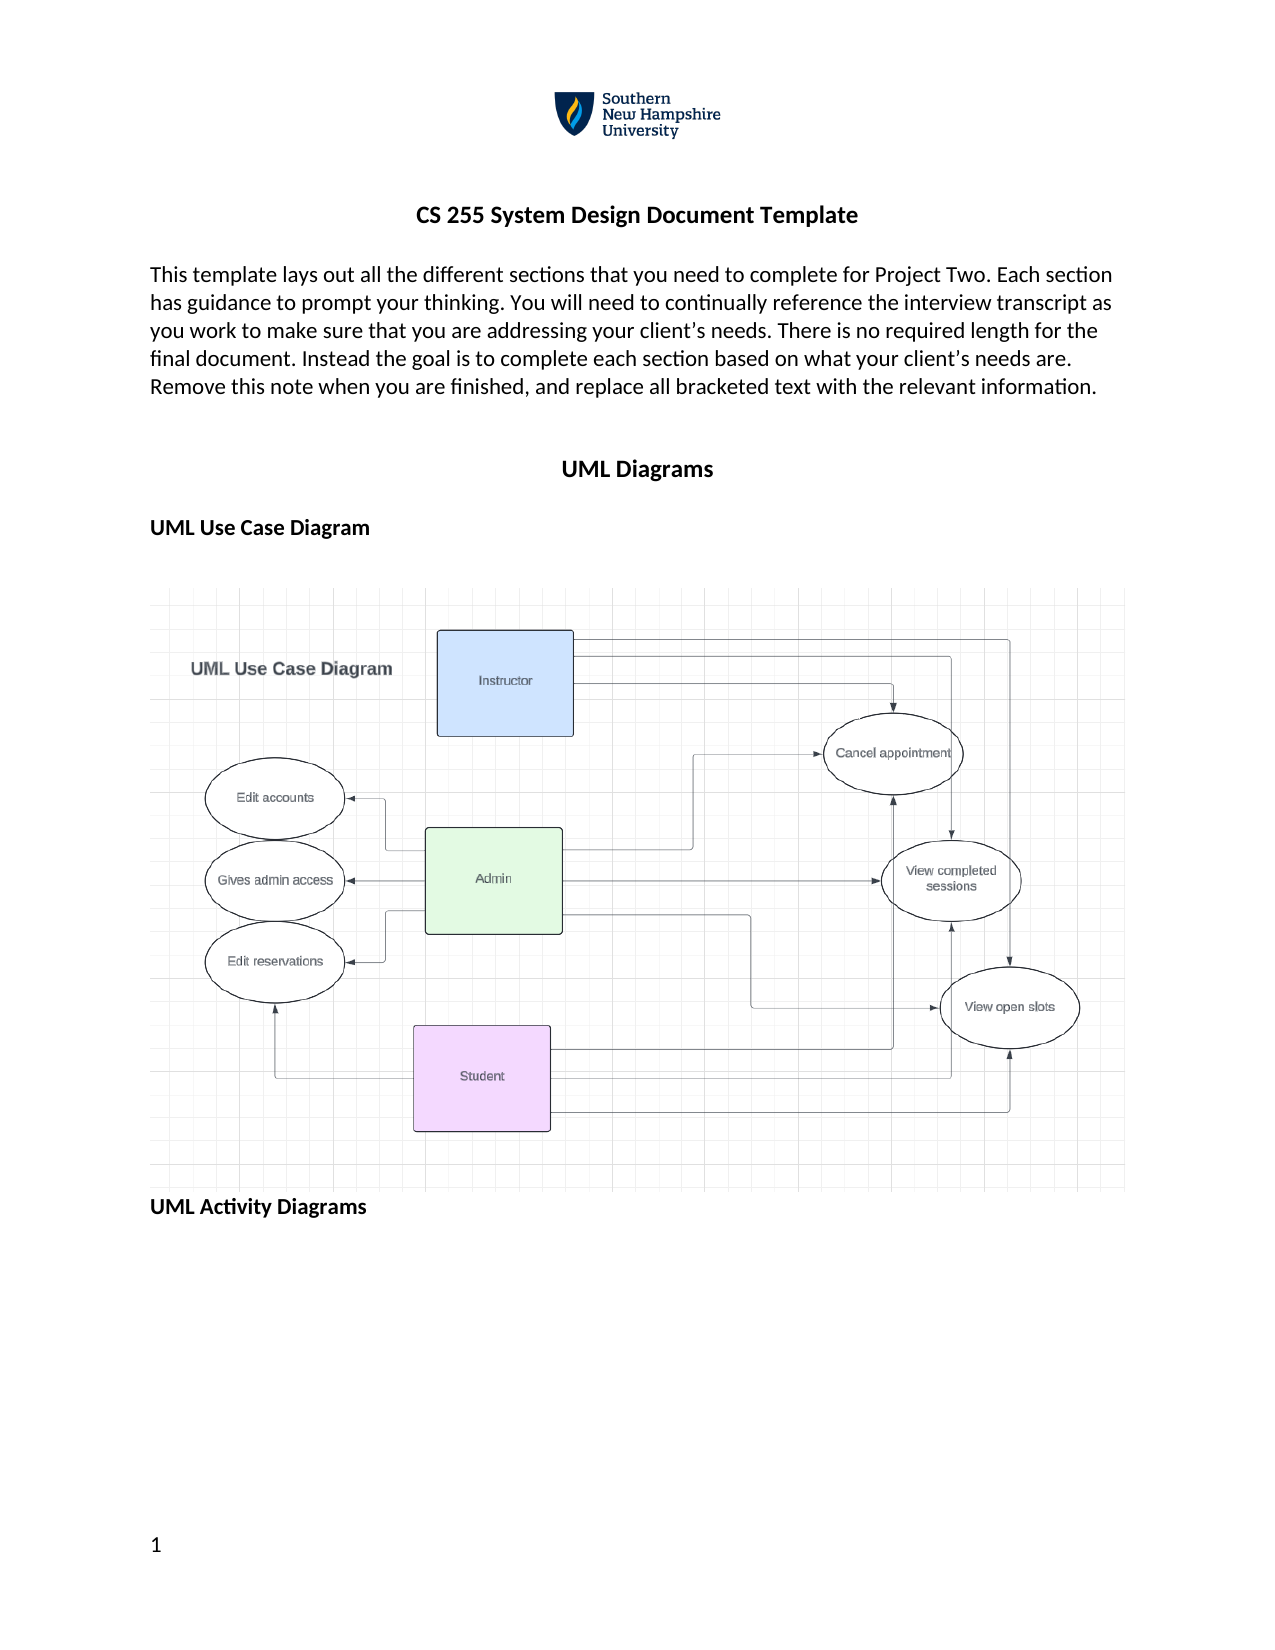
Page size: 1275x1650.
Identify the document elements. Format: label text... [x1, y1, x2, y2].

subtitle UML Activity Diagrams [150, 1192, 1125, 1220]
text This template lays out all the different sections that you need to complete for Project Two. Each section has guidance to prompt your thinking. You will need to continually reference the interview transcript as you work to make sure that you are addressing your client’s needs. There is no required length for the final document. Instead the goal is to complete each section based on what your client’s needs are. Remove this note when you are finished, and replace all bracketed text with the relevant information. [150, 260, 1125, 400]
picture [150, 588, 1125, 1192]
subtitle CS 255 System Design Document Template [150, 199, 1125, 229]
subtitle UML Use Case Diagram [150, 513, 1125, 542]
subtitle UML Diagrams [150, 453, 1125, 483]
picture [546, 75, 729, 154]
